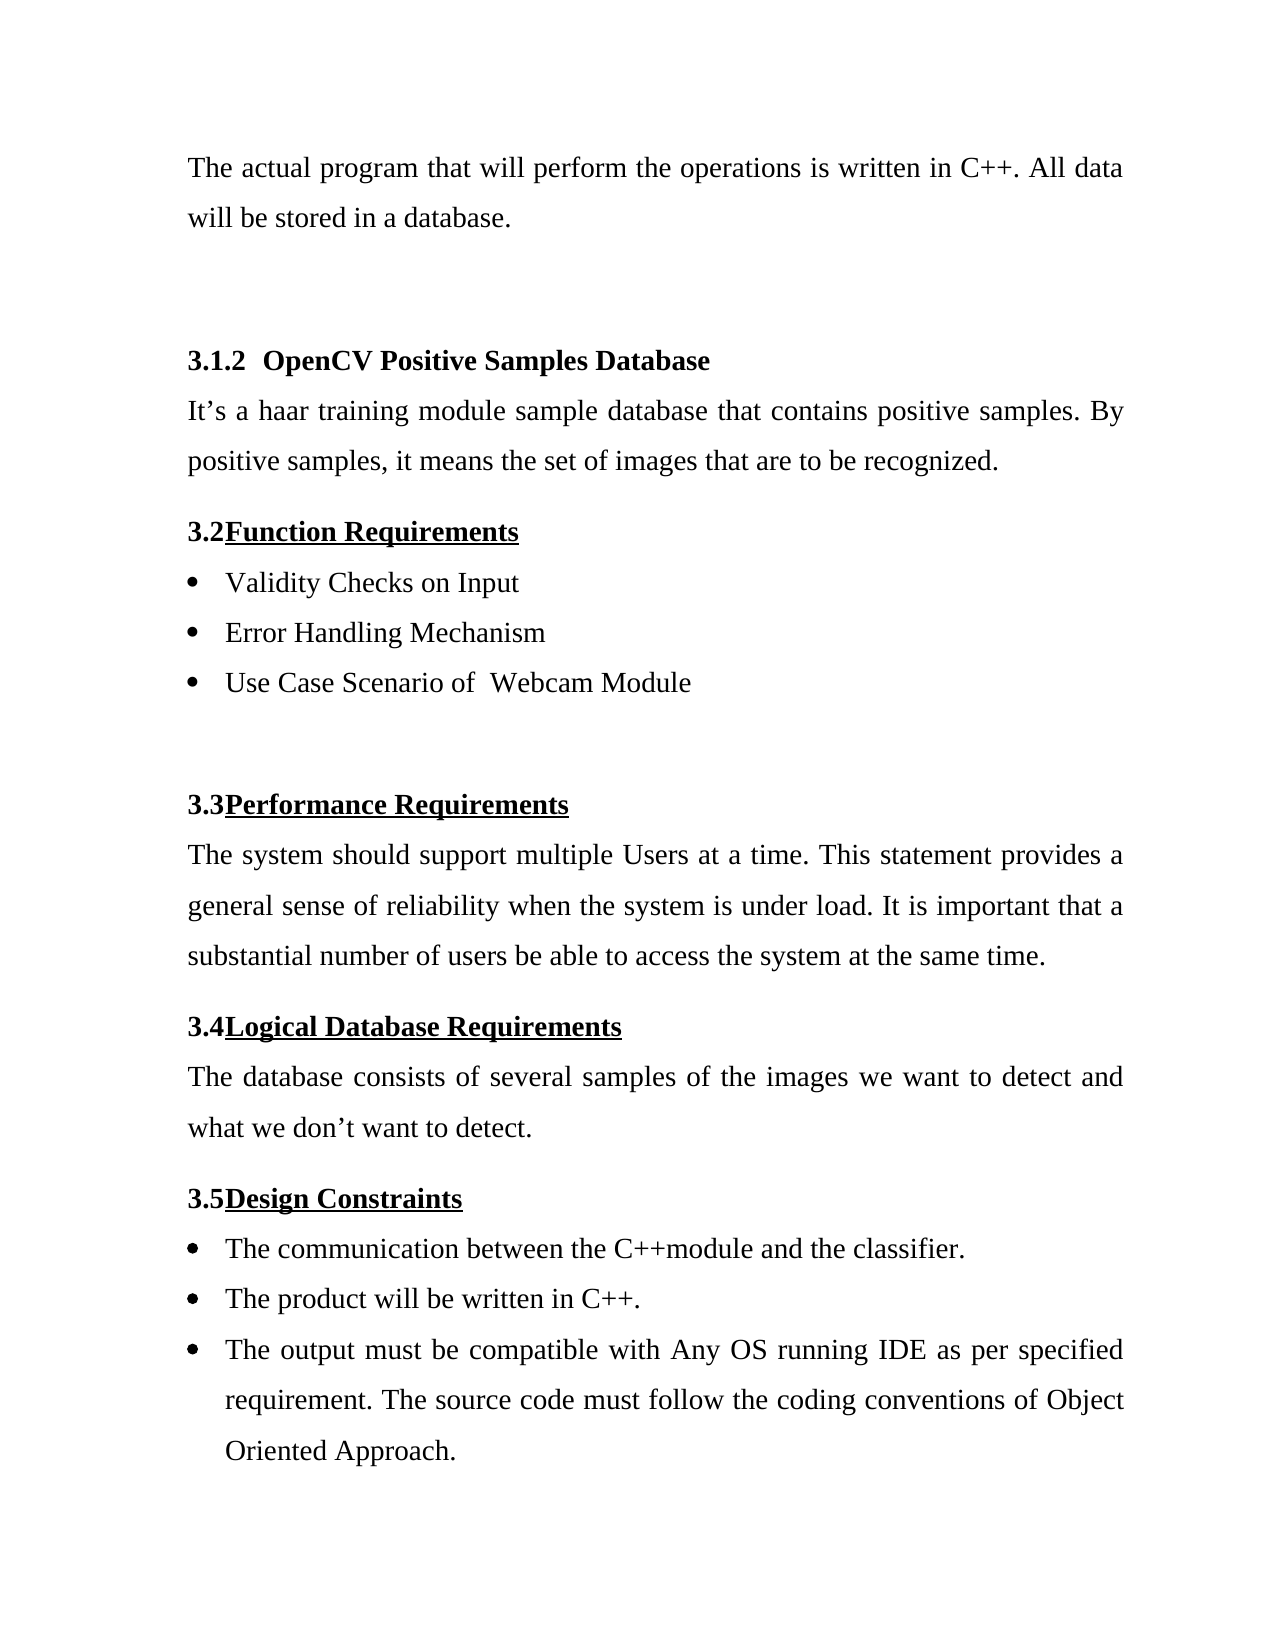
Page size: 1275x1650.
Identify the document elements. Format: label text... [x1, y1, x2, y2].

list Error Handling Mechanism [187, 615, 1125, 649]
list OpenCV Positive Samples Database [187, 343, 1125, 376]
text The system should support multiple Users at a time. This statement provides a general sense of reliability when the system is under load. It is important that a substantial number of users be able to access the system at the same time. [187, 837, 1125, 972]
text The actual program that will perform the operations is written in C++. All data will be stored in a database. [187, 150, 1125, 234]
list Performance Requirements [187, 787, 1125, 821]
list Validity Checks on Input [187, 565, 1125, 598]
list The output must be compatible with Any OS running IDE as per specified requirement. The source code must follow the coding conventions of Object Oriented Approach. [187, 1332, 1125, 1466]
list The communication between the C++module and the classifier. [187, 1231, 1125, 1265]
list The product will be written in C++. [187, 1282, 1125, 1315]
list Use Case Scenario of Webcam Module [187, 666, 1125, 699]
list Design Constraints [187, 1181, 1125, 1214]
text It’s a haar training module sample database that contains positive samples. By positive samples, it means the set of images that are to be recognized. [187, 393, 1125, 477]
list Logical Database Requirements [187, 1009, 1125, 1043]
list Function Requirements [187, 514, 1125, 548]
text The database consists of several samples of the images we want to detect and what we don’t want to detect. [187, 1059, 1125, 1143]
